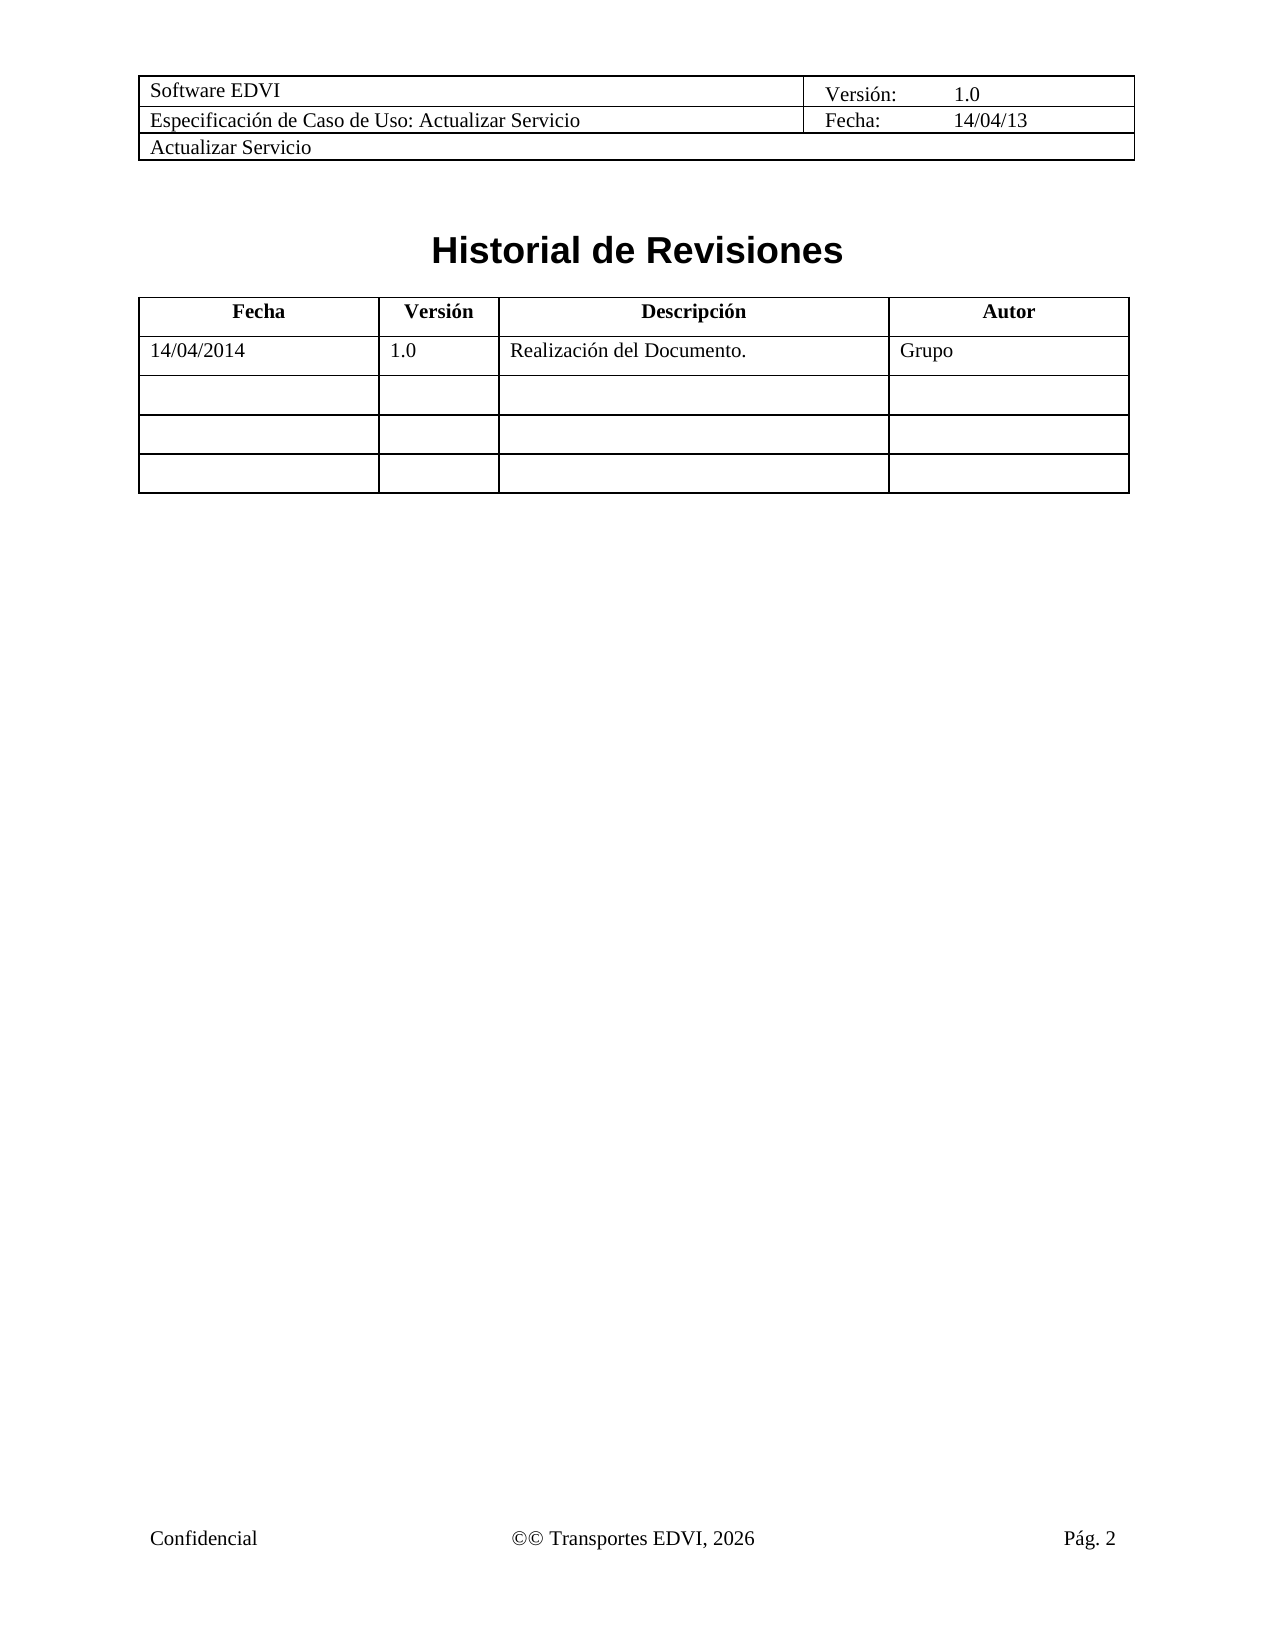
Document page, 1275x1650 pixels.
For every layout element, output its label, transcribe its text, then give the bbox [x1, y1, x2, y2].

table_cell [500, 376, 888, 414]
table_cell [380, 416, 498, 453]
table_cell [140, 376, 378, 414]
table_cell [890, 416, 1128, 453]
table_header Versión [380, 298, 498, 336]
table_header Autor [890, 298, 1128, 336]
table_cell Grupo [890, 337, 1128, 375]
table_cell [380, 376, 498, 414]
table_cell [140, 455, 378, 492]
title Historial de Revisiones [150, 228, 1125, 272]
table_cell [380, 455, 498, 492]
table_cell [140, 416, 378, 453]
table_cell 1.0 [380, 337, 498, 375]
table_header Descripción [500, 298, 888, 336]
table_header Fecha [140, 298, 378, 336]
table_cell [500, 416, 888, 453]
table_cell [890, 376, 1128, 414]
table_cell [500, 455, 888, 492]
table_cell 14/04/2014 [140, 337, 378, 375]
table_cell Realización del Documento. [500, 337, 888, 375]
table_cell [890, 455, 1128, 492]
